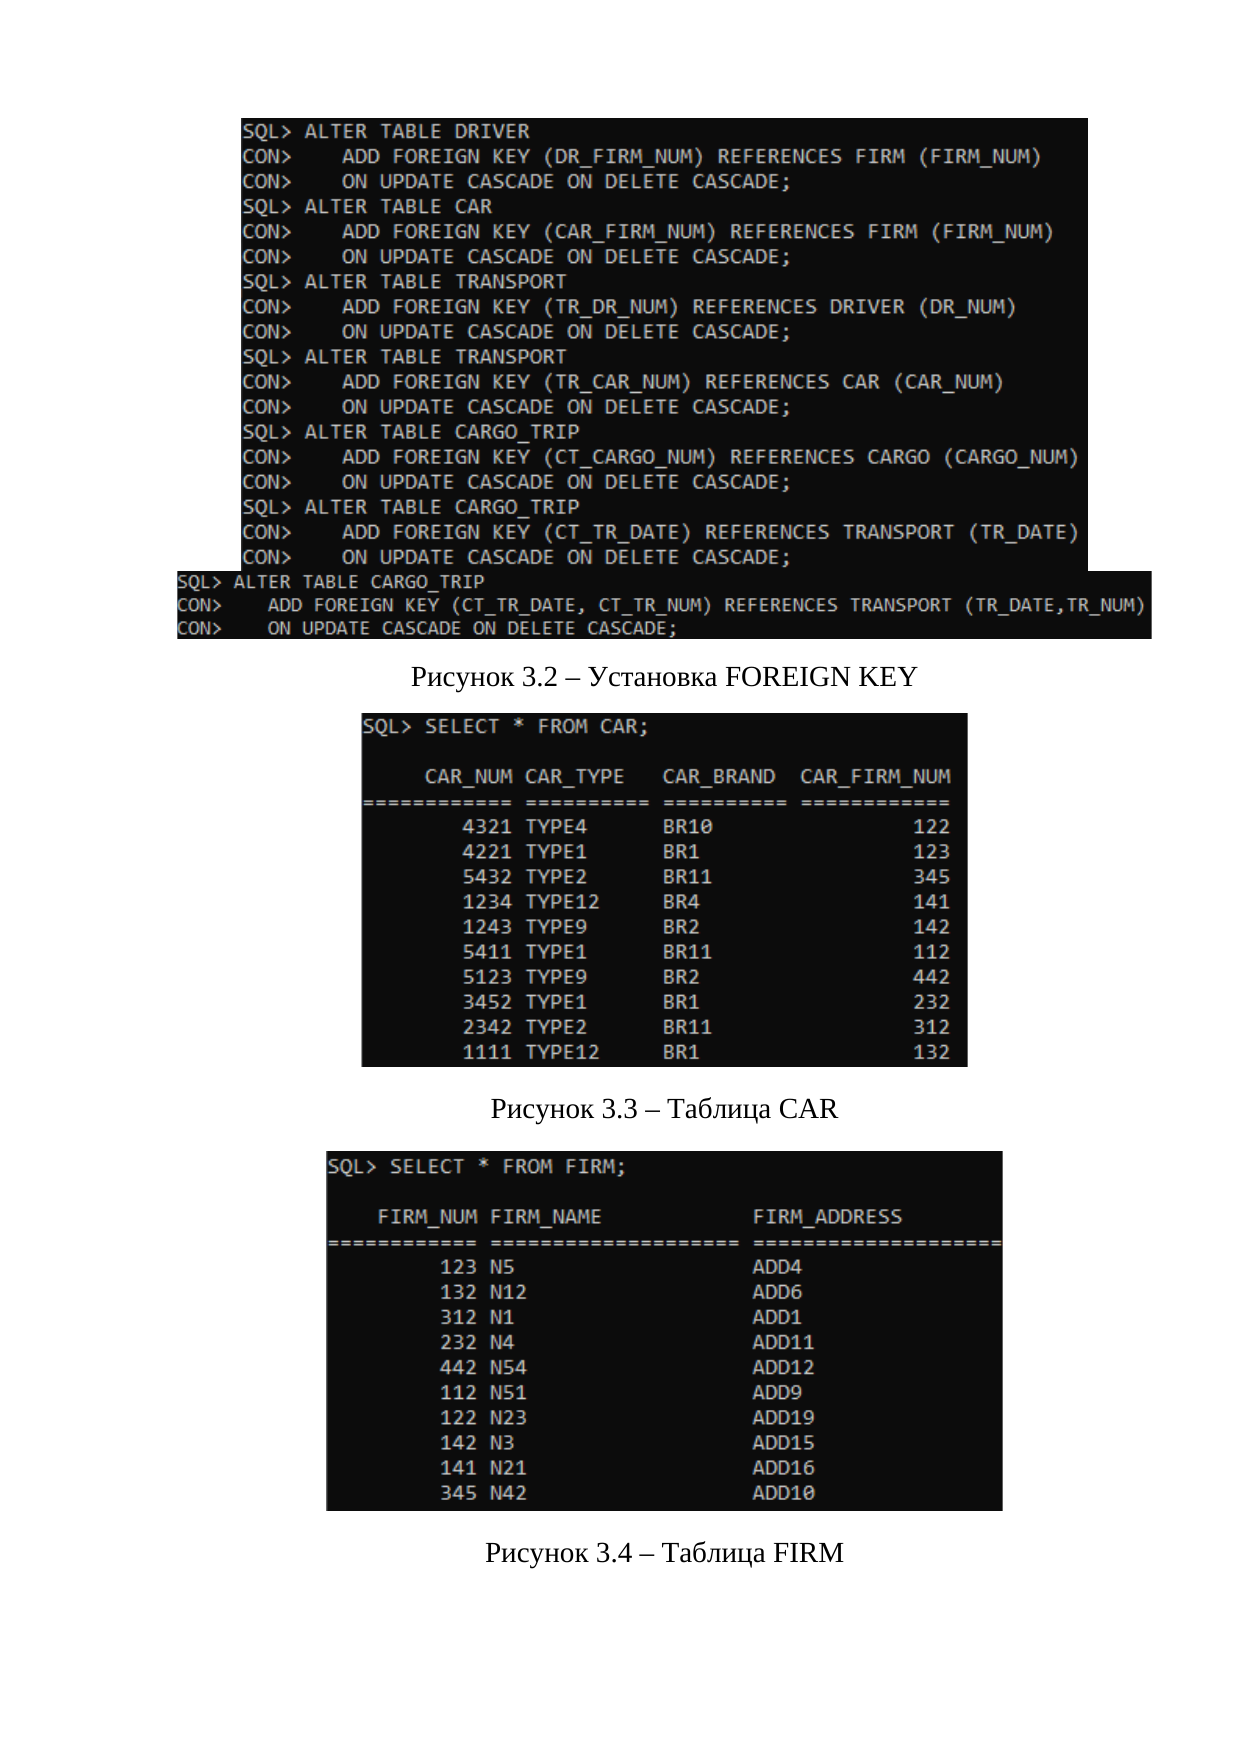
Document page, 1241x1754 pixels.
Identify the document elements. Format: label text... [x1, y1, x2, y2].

text Рисунок 3.3 – Таблица CAR [177, 1092, 1152, 1125]
text Рисунок 3.4 – Таблица FIRM [177, 1535, 1152, 1569]
picture [361, 713, 968, 1067]
text Рисунок 3.2 – Установка FOREIGN KEY [177, 659, 1152, 693]
picture [326, 1151, 1003, 1511]
picture [177, 118, 1152, 639]
